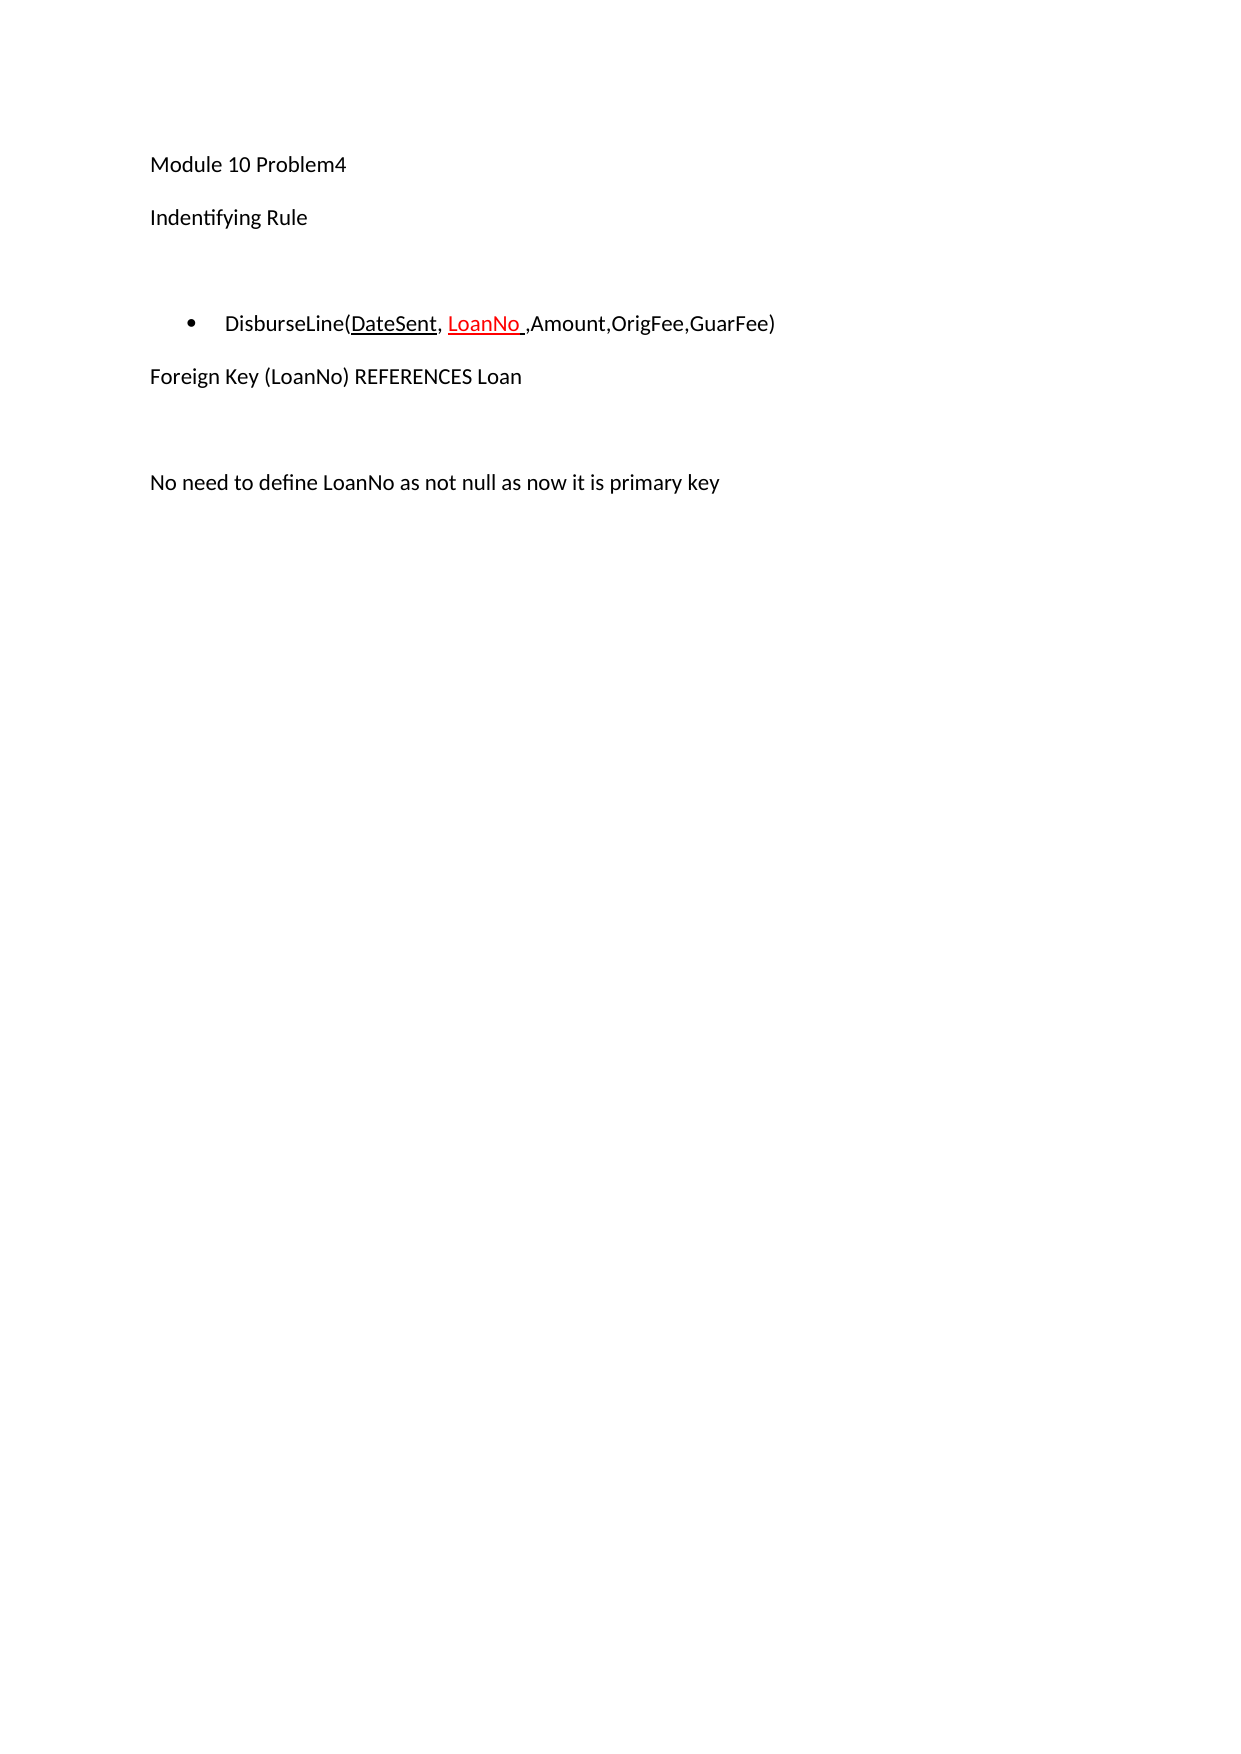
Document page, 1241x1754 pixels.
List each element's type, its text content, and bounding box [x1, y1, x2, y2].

text No need to define LoanNo as not null as now it is primary key [150, 468, 1090, 496]
list DisburseLine(DateSent, LoanNo ,Amount,OrigFee,GuarFee) [187, 309, 1090, 337]
text Indentifying Rule [150, 203, 1090, 231]
text Foreign Key (LoanNo) REFERENCES Loan [150, 362, 1090, 390]
text Module 10 Problem4 [150, 150, 1090, 178]
